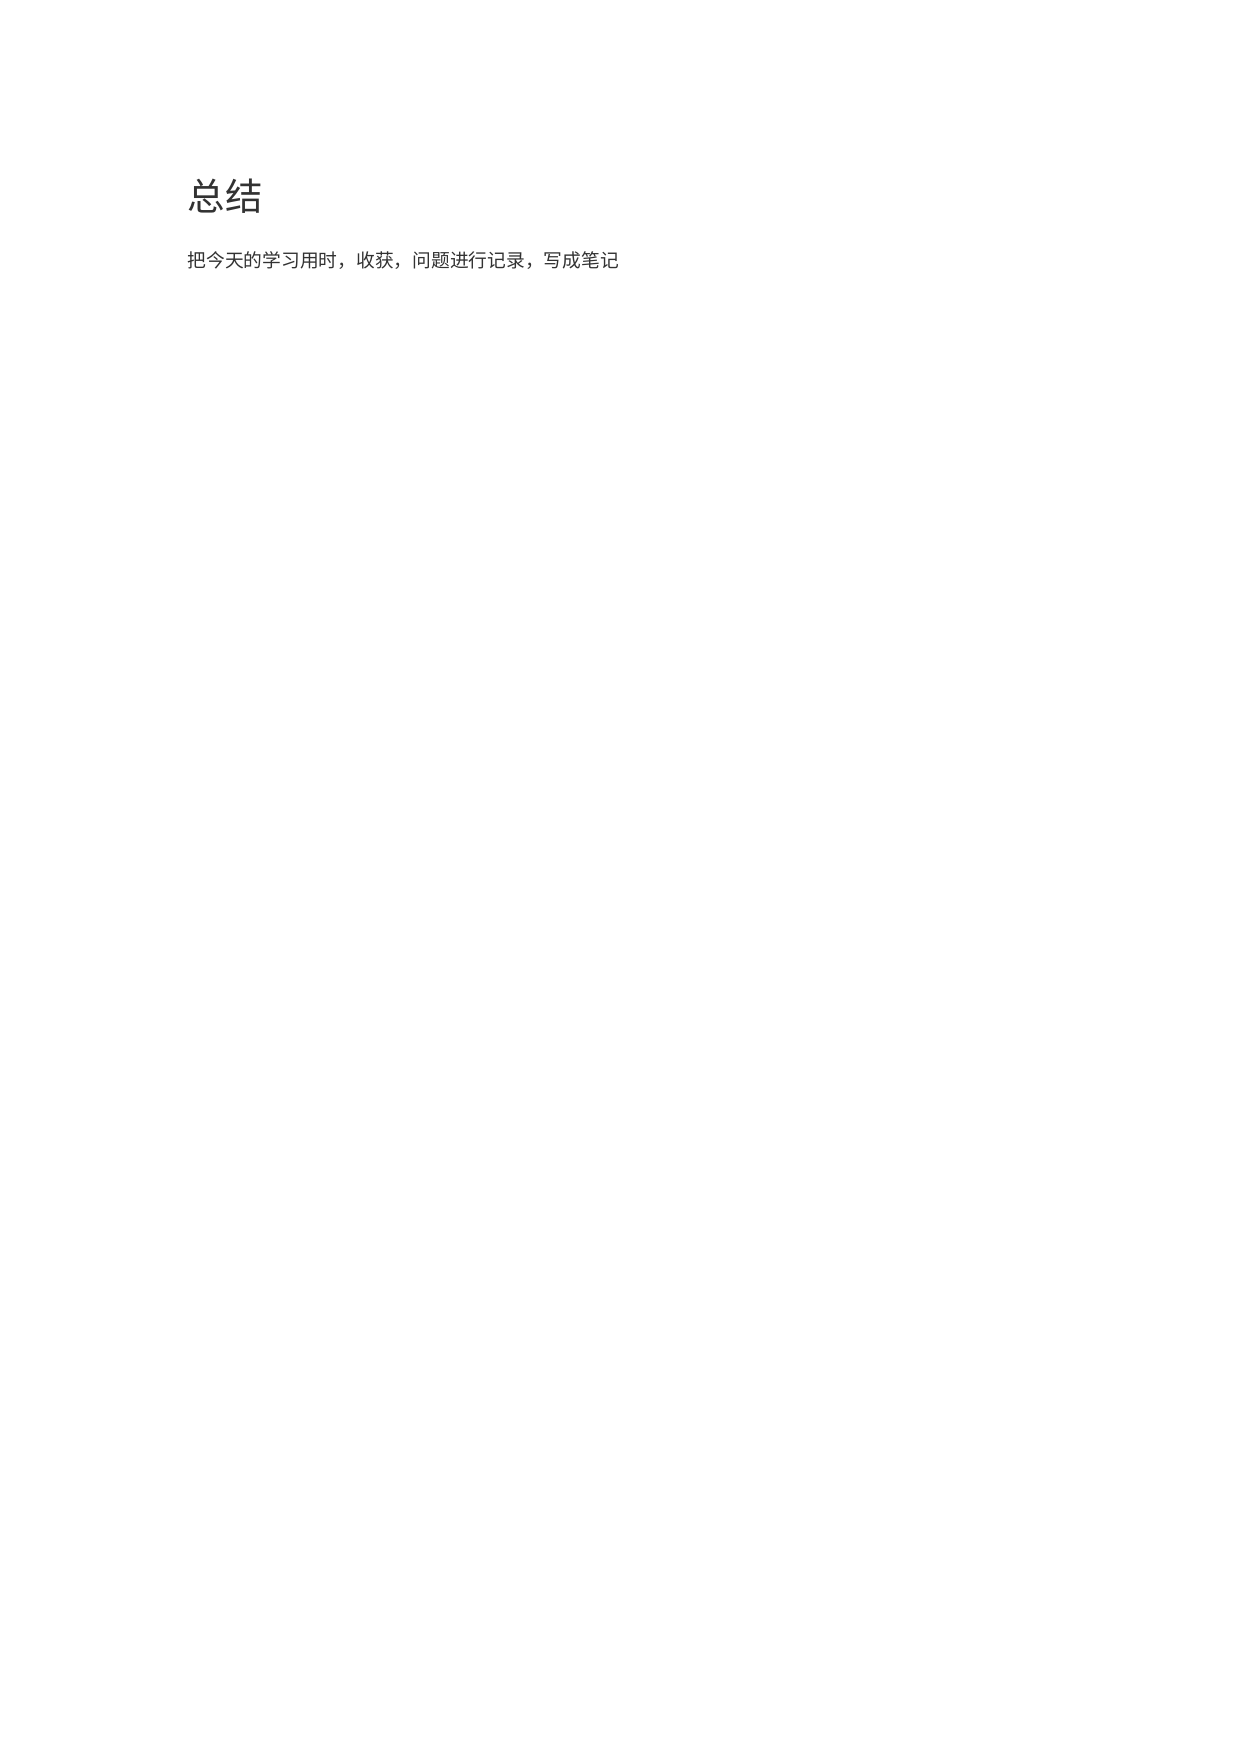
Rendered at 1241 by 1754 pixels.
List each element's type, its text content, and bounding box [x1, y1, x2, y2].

text 总结 [187, 162, 1053, 227]
text 把今天的学习用时，收获，问题进行记录，写成笔记 [187, 243, 1053, 275]
